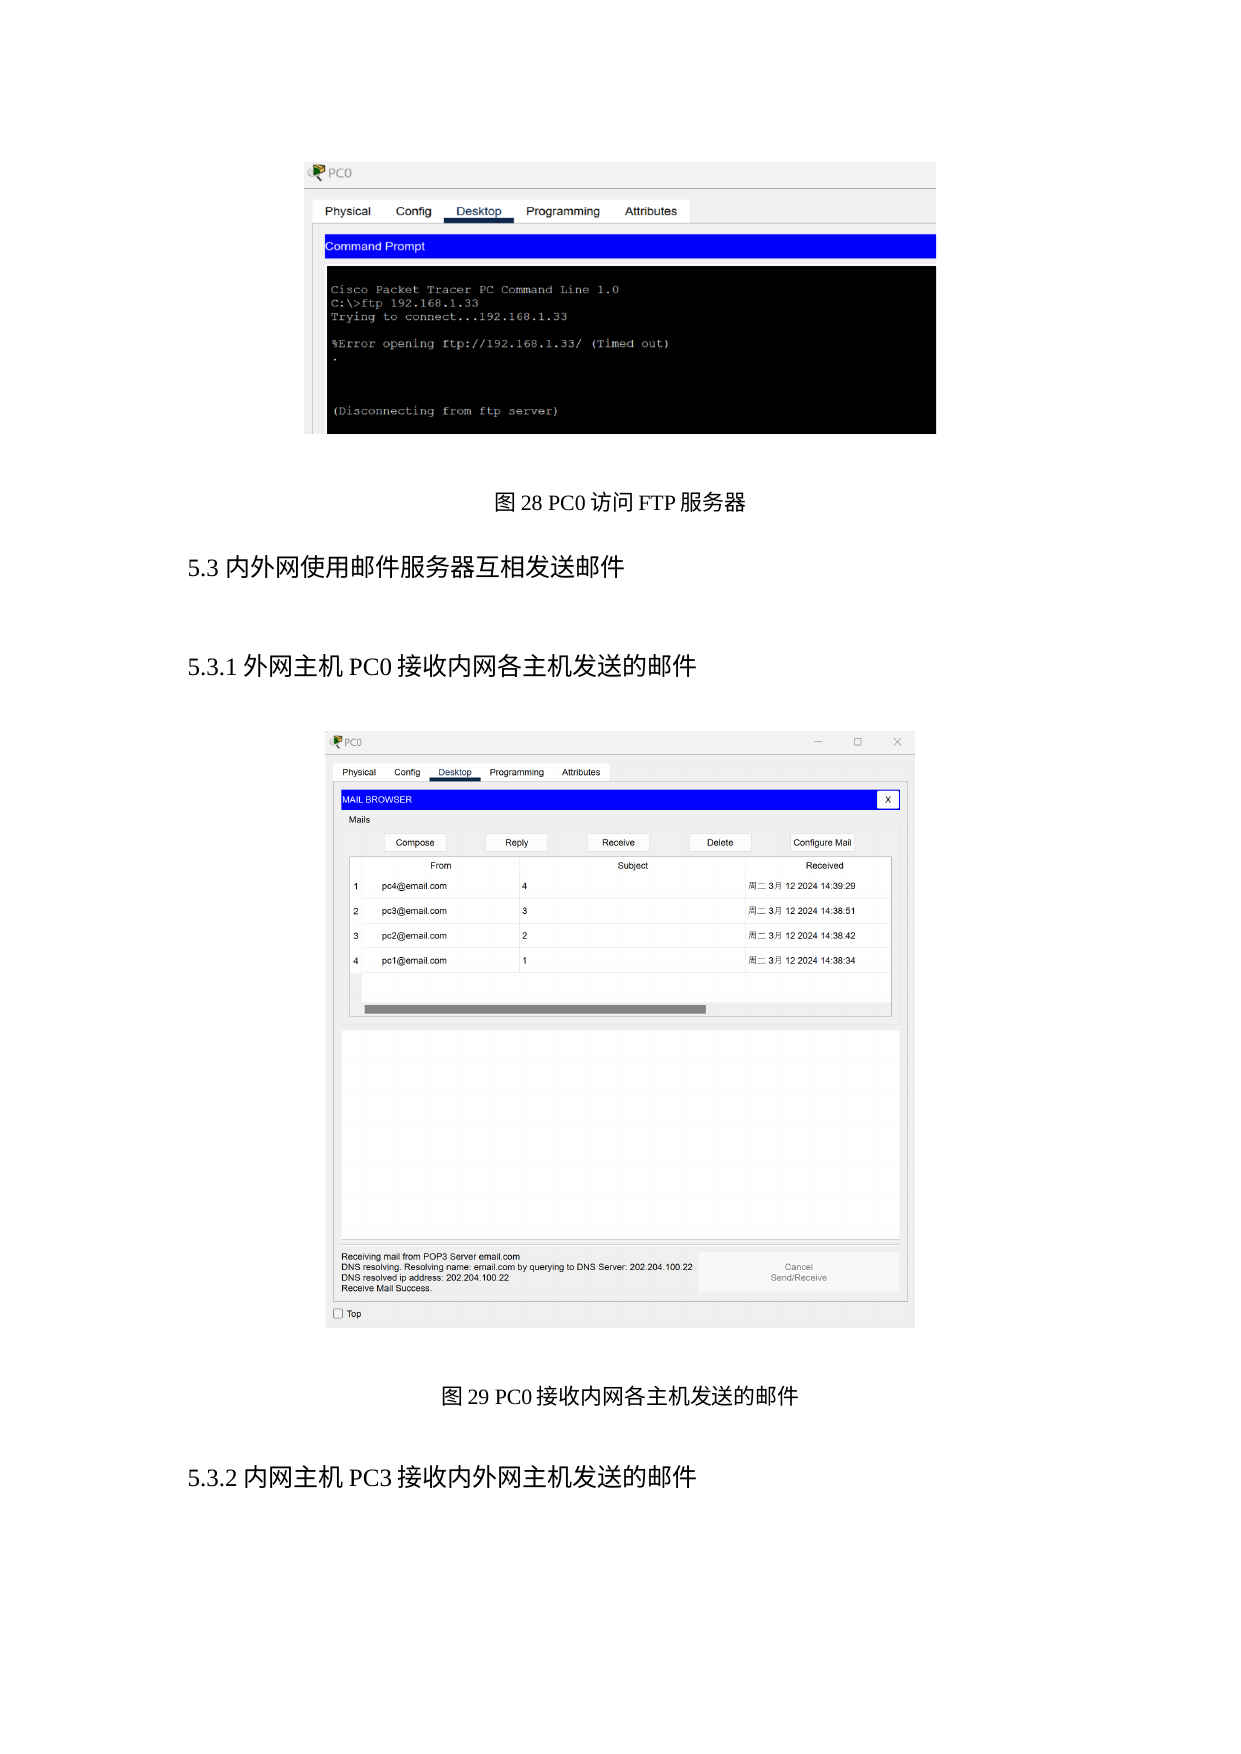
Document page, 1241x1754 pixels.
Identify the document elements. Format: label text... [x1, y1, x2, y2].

text 5.3 内外网使用邮件服务器互相发送邮件 [187, 533, 1053, 598]
text 图28 PC0访问FTP服务器 [187, 484, 1053, 517]
text 5.3.1 外网主机PC0接收内网各主机发送的邮件 [187, 632, 1053, 697]
text 图29 PC0接收内网各主机发送的邮件 [187, 1379, 1053, 1411]
picture [304, 162, 937, 434]
picture [325, 731, 915, 1328]
text 5.3.2 内网主机PC3接收内外网主机发送的邮件 [187, 1443, 1053, 1508]
